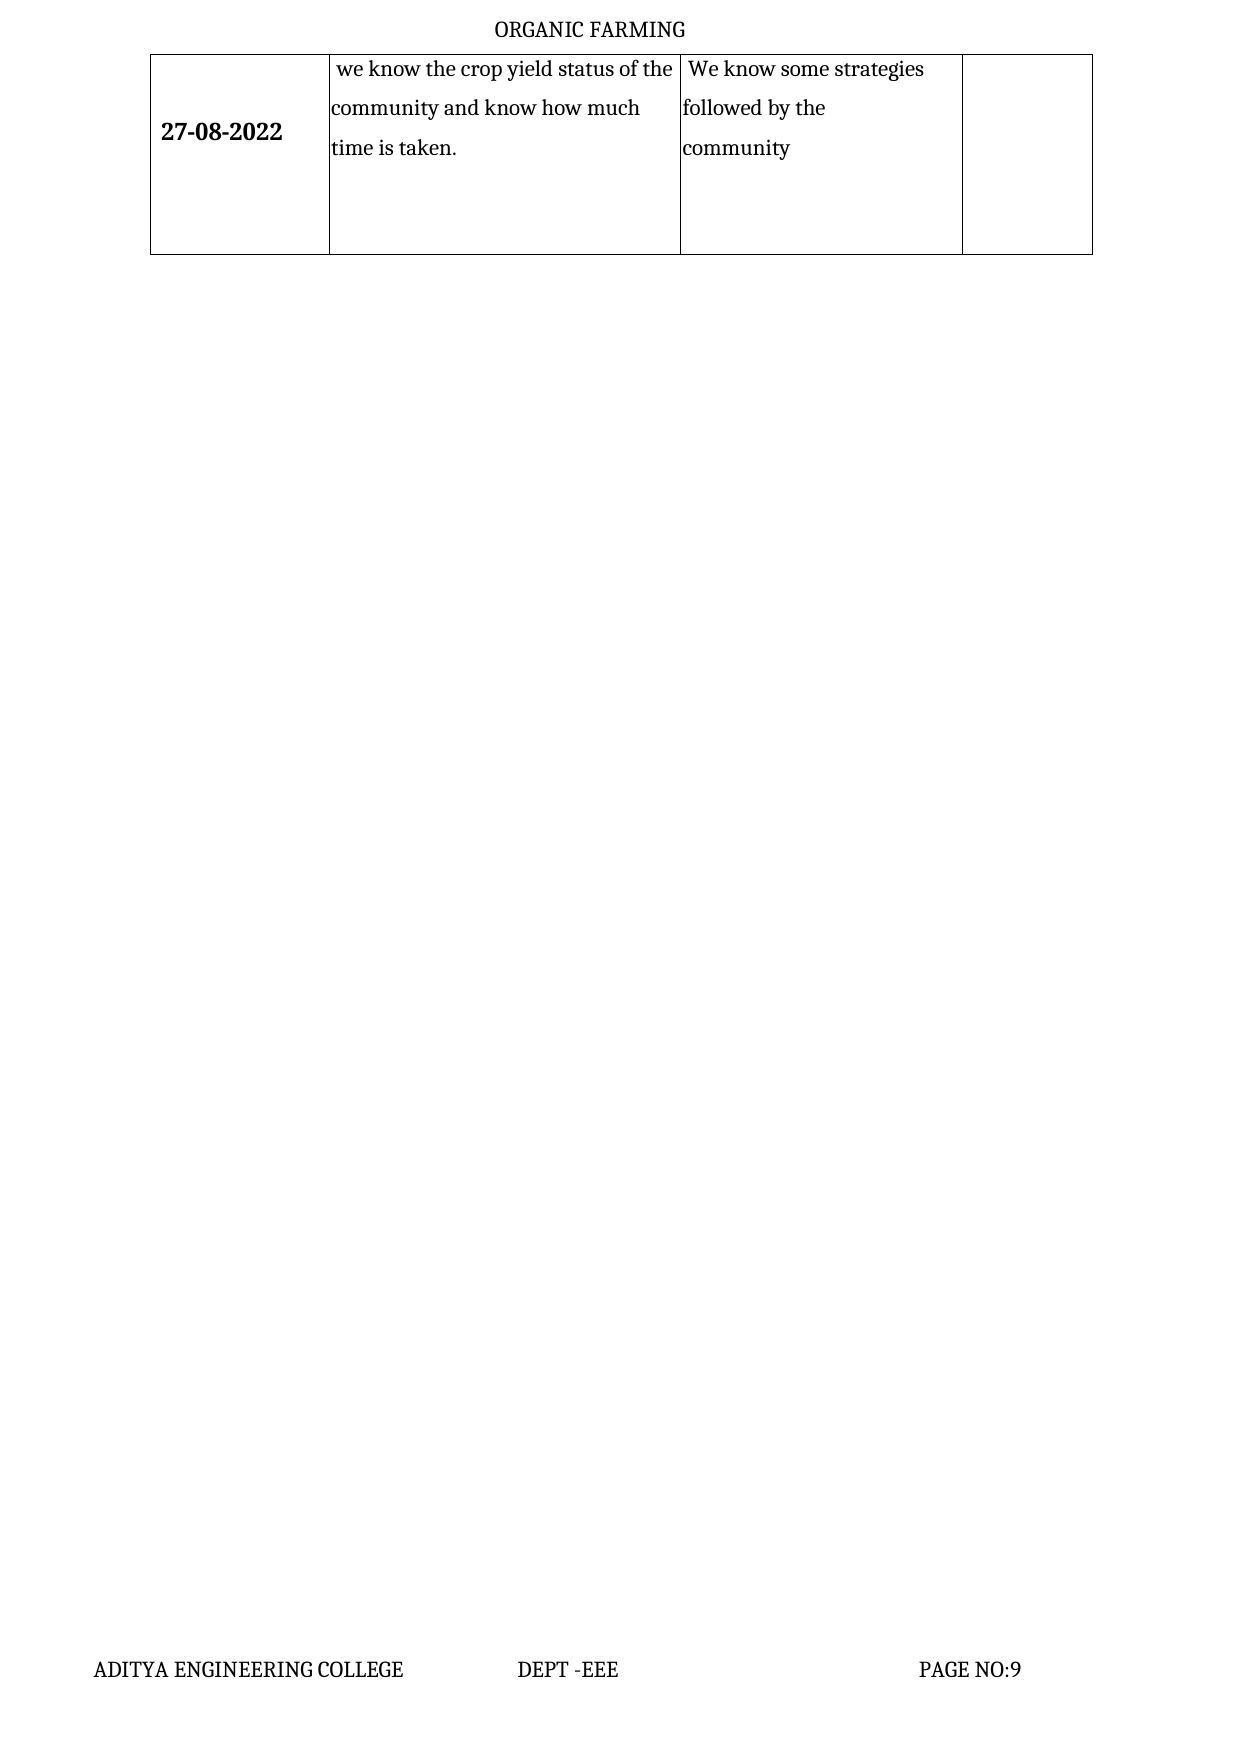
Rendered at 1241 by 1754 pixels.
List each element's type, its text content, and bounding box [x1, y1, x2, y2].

table_cell [963, 55, 1092, 254]
table_cell 27-08-2022 [151, 55, 329, 254]
table_cell we know the crop yield status of the community and know how much time is taken. [330, 55, 680, 254]
table_cell We know some strategies followed by the community [681, 55, 962, 254]
